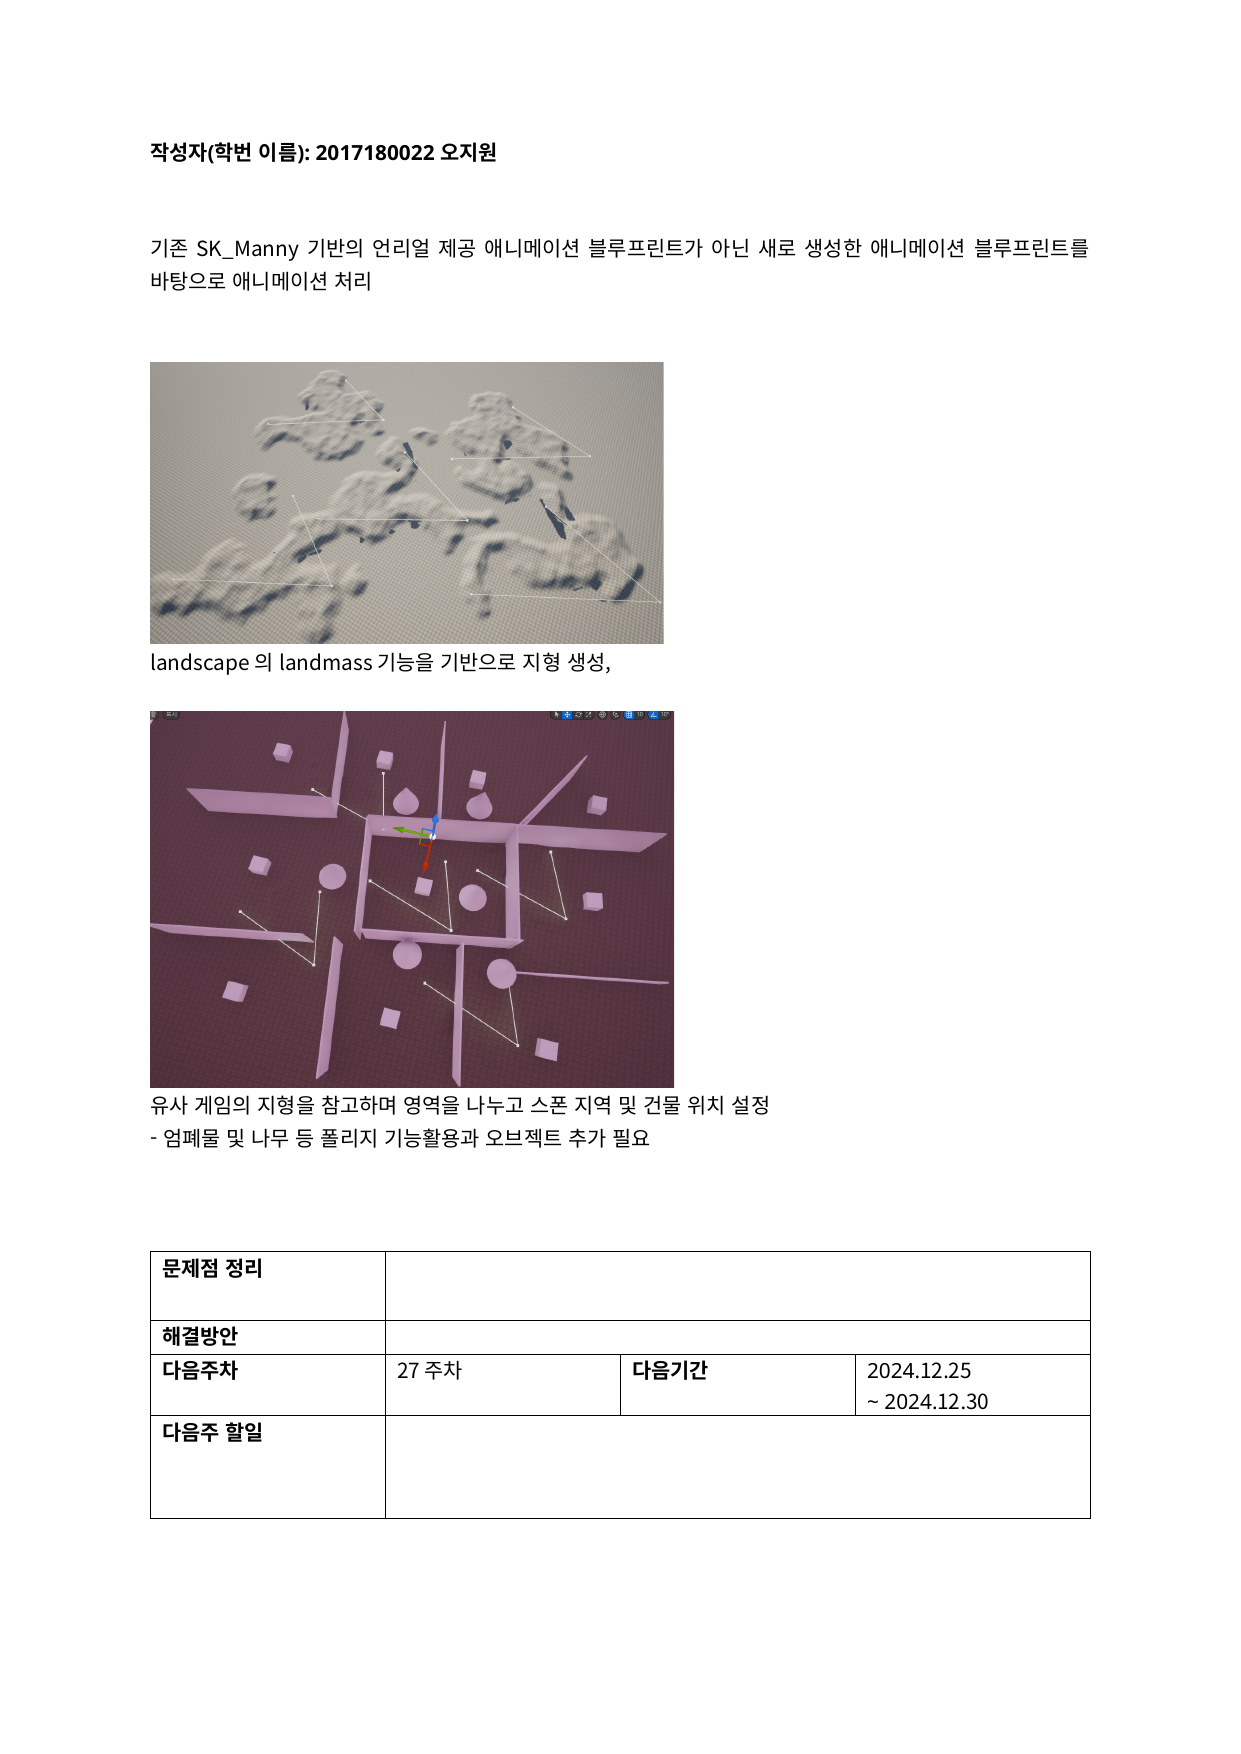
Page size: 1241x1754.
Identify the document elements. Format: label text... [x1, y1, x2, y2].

table_header [386, 1252, 1090, 1319]
table_cell 다음주 할일 [151, 1416, 385, 1517]
text 기존 SK_Manny 기반의 언리얼 제공 애니메이션 블루프린트가 아닌 새로 생성한 애니메이션 블루프린트를 바탕으로 애니메이션 처리 landscape의 landmass기능을 기반으로 지형 생성, 유사 게임의 지형을 참고하며 영역을 나누고 스폰 지역 및 건물 위치 설정 - 엄폐물 및 나무 등 폴리지 기능활용과 오브젝트 추가 필요 [150, 232, 1090, 1152]
table_cell 해결방안 [151, 1321, 385, 1354]
table_header 문제점 정리 [151, 1252, 385, 1319]
table_cell 27주차 [386, 1355, 620, 1415]
table_cell 다음기간 [621, 1355, 855, 1415]
table_cell [386, 1321, 1090, 1354]
table_cell [386, 1416, 1090, 1517]
table_cell 2024.12.25 ~ 2024.12.30 [856, 1355, 1090, 1415]
table_cell 다음주차 [151, 1355, 385, 1415]
